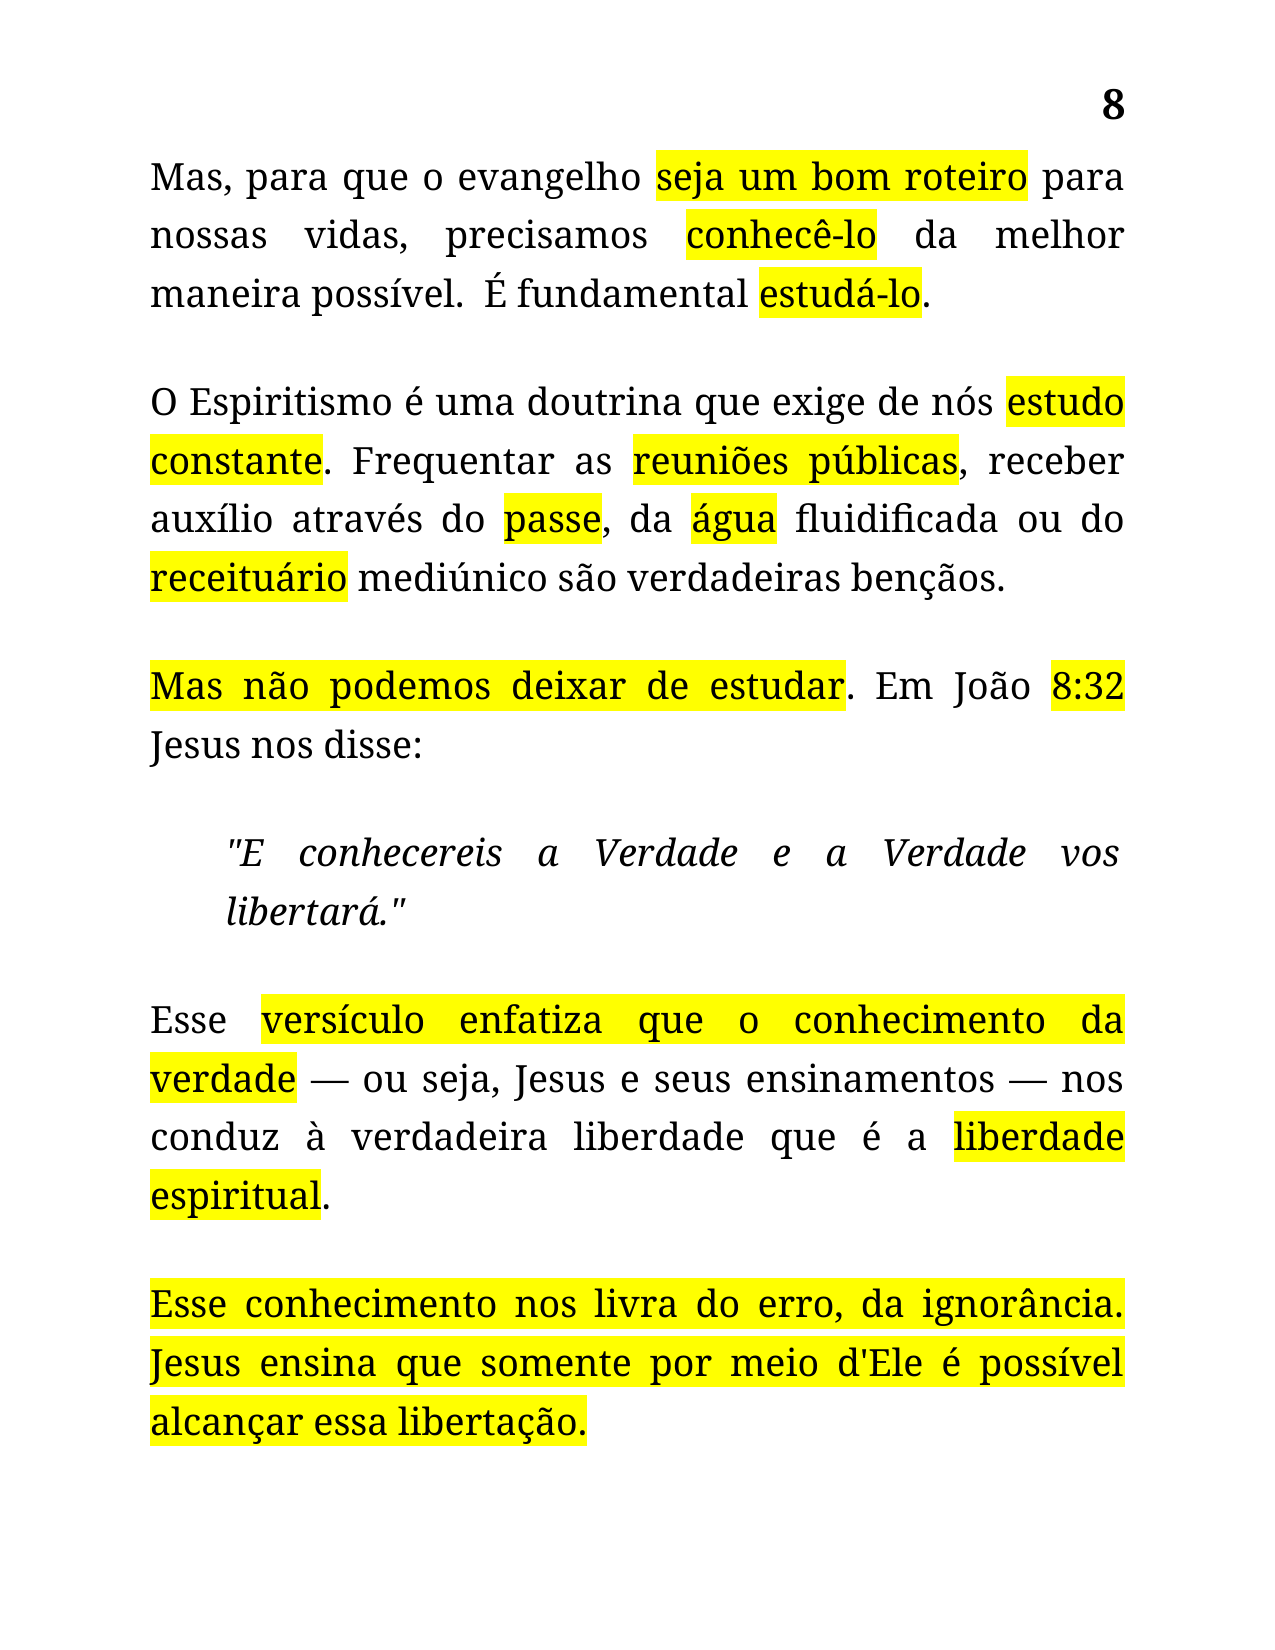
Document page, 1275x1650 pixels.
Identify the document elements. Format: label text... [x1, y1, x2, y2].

text Esse versículo enfatiza que o conhecimento da verdade — ou seja, Jesus e seus ensinamentos — nos conduz à verdadeira liberdade que é a liberdade espiritual. [150, 993, 1125, 1220]
text Esse conhecimento nos livra do erro, da ignorância. Jesus ensina que somente por meio d'Ele é possível alcançar essa libertação. [150, 1387, 1125, 1446]
text O Espiritismo é uma doutrina que exige de nós estudo constante. Frequentar as reuniões públicas, receber auxílio através do passe, da água fluidificada ou do receituário mediúnico são verdadeiras bençãos. [150, 376, 1125, 602]
text Mas, para que o evangelho seja um bom roteiro para nossas vidas, precisamos conhecê-lo da melhor maneira possível. É fundamental estudá-lo. [150, 150, 1125, 318]
text "E conhecereis a Verdade e a Verdade vos libertará." [225, 827, 1125, 936]
text Mas não podemos deixar de estudar. Em João 8:32 Jesus nos disse: [150, 660, 1125, 769]
